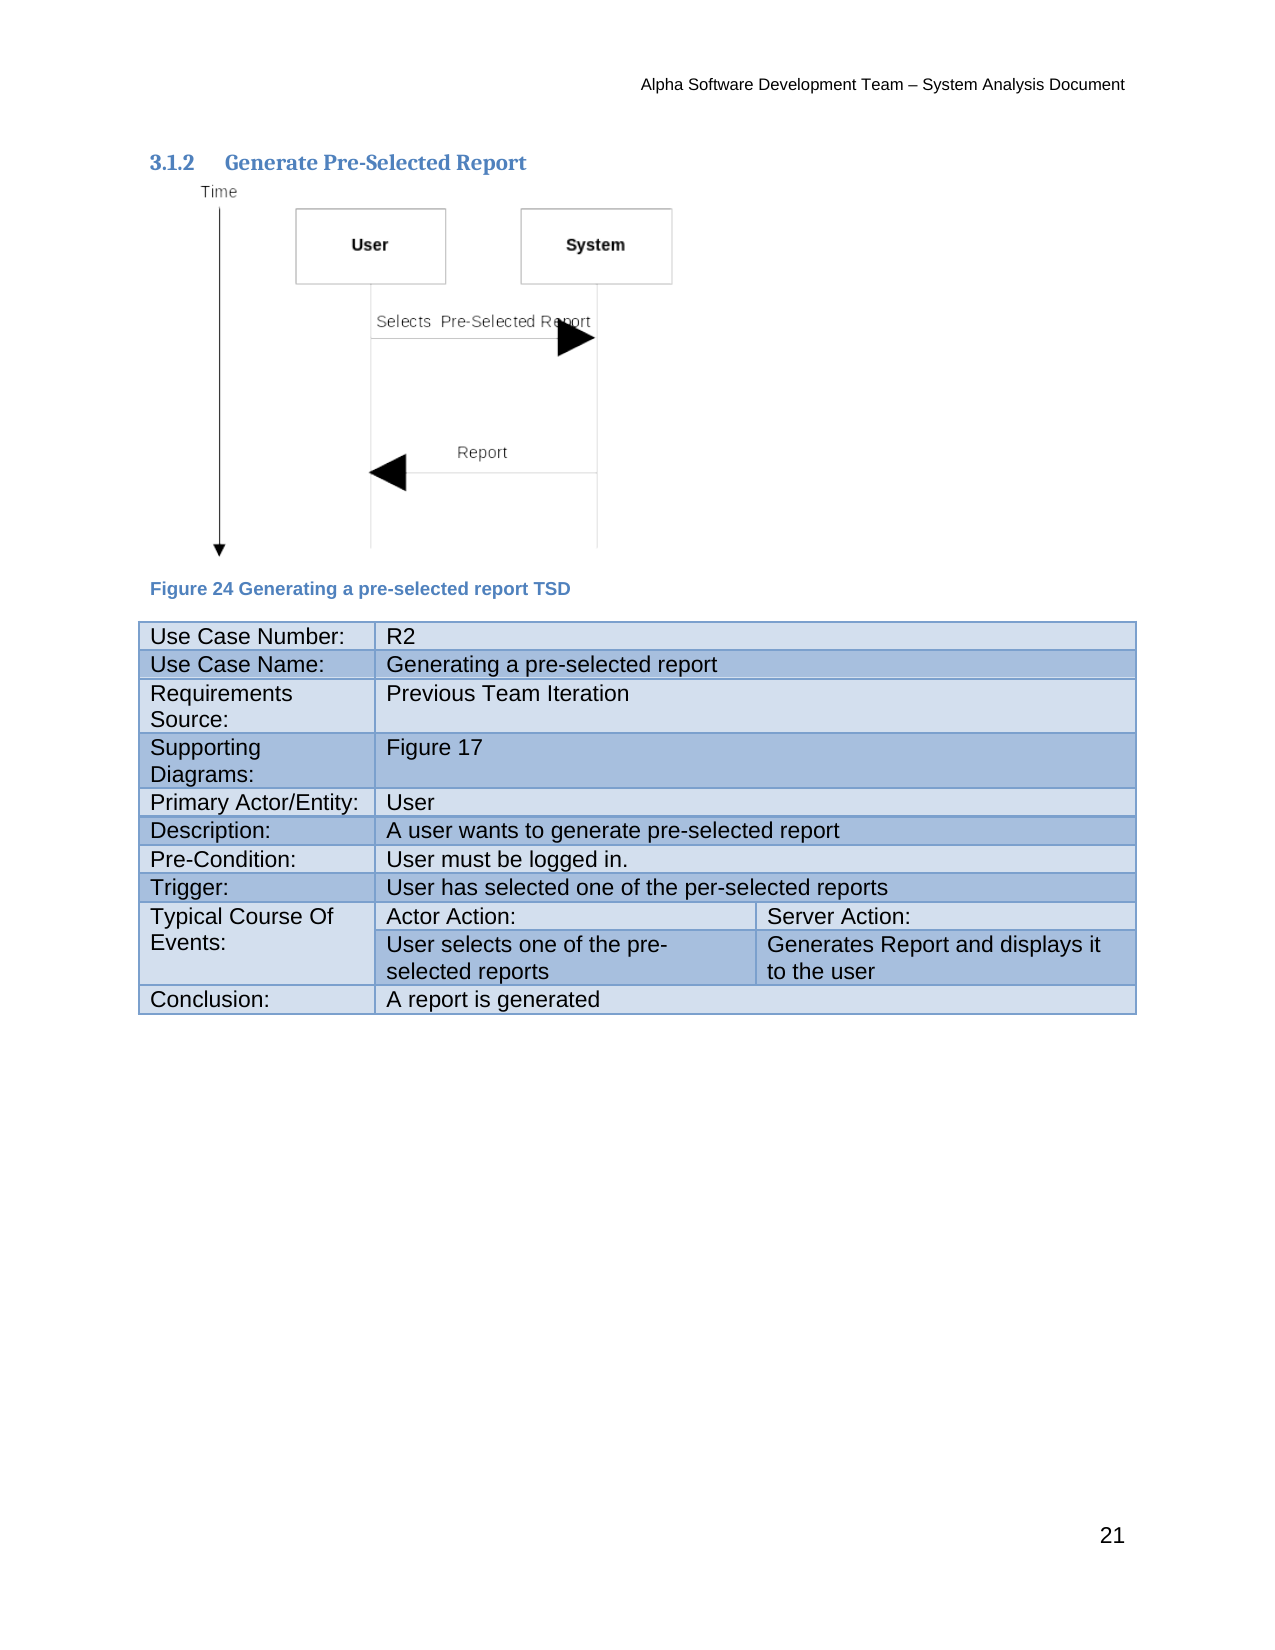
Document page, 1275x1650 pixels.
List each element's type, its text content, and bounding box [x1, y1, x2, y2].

table_cell Server Action: [757, 903, 1135, 929]
table_cell Trigger: [140, 874, 374, 901]
table_cell Requirements Source: [140, 680, 374, 732]
table_cell User [376, 789, 1135, 815]
table_header Use Case Number: [140, 623, 374, 649]
table_cell Supporting Diagrams: [140, 734, 374, 787]
table_cell Generating a pre-selected report [376, 651, 1135, 677]
text Figure 24 Generating a pre-selected report TSD [150, 578, 1125, 600]
table_cell Description: [140, 818, 374, 844]
table_cell Figure 17 [376, 734, 1135, 787]
table_cell Previous Team Iteration [376, 680, 1135, 732]
table_cell Primary Actor/Entity: [140, 789, 374, 815]
table_cell Actor Action: [376, 903, 755, 929]
table_cell Generates Report and displays it to the user [757, 931, 1135, 984]
subtitle Generate Pre-Selected Report [150, 150, 1125, 176]
table_cell Conclusion: [140, 986, 374, 1012]
table_cell A user wants to generate pre-selected report [376, 818, 1135, 844]
table_cell User selects one of the pre-selected reports [376, 931, 755, 984]
table_cell Use Case Name: [140, 651, 374, 677]
table_cell User must be logged in. [376, 846, 1135, 872]
table_cell User has selected one of the per-selected reports [376, 874, 1135, 901]
table_header R2 [376, 623, 1135, 649]
table_cell Typical Course Of Events: [140, 903, 374, 984]
table_cell Pre-Condition: [140, 846, 374, 872]
table_cell A report is generated [376, 986, 1135, 1012]
